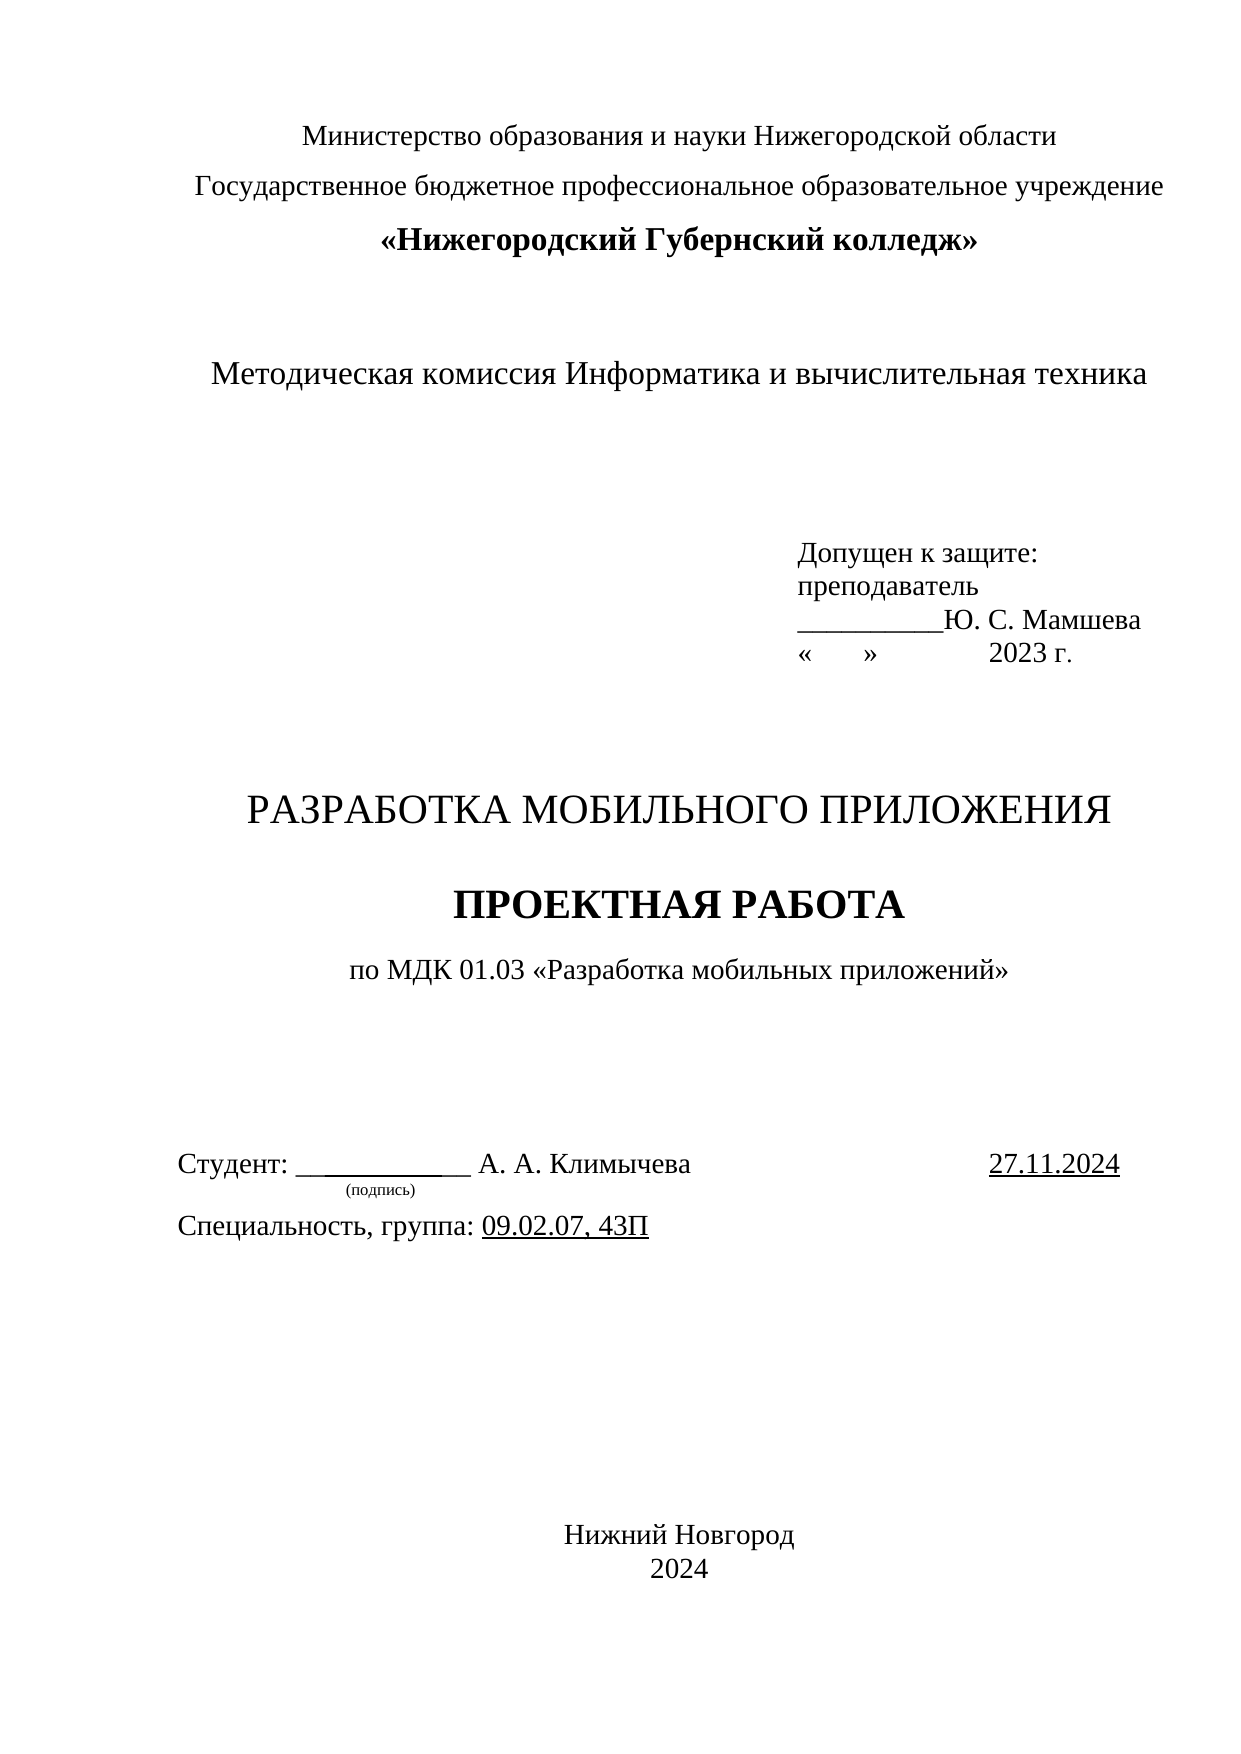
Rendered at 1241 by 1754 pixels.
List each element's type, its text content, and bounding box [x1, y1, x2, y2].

text Государственное бюджетное профессиональное образовательное учреждение [177, 168, 1181, 202]
text Министерство образования и науки Нижегородской области [177, 118, 1181, 152]
text по МДК 01.03 «Разработка мобильных приложений» [177, 952, 1181, 985]
text (подпись) [177, 1179, 1181, 1199]
text Специальность, группа: 09.02.07, 43П [177, 1208, 1181, 1242]
text Допущен к защите: [797, 535, 1181, 568]
text 2024 [177, 1551, 1181, 1584]
text ПРОЕКТНАЯ РАБОТА [177, 880, 1181, 928]
text « » 2023 г. [797, 636, 1181, 669]
text РАЗРАБОТКА МОБИЛЬНОГО ПРИЛОЖЕНИЯ [177, 784, 1181, 832]
text Студент: ____________ А. А. Климычева 27.11.2024 [177, 1146, 1181, 1179]
text Нижний Новгород [177, 1517, 1181, 1551]
text __________Ю. С. Мамшева [797, 602, 1181, 636]
text «Нижегородский Губернский колледж» [177, 219, 1181, 257]
text Методическая комиссия Информатика и вычислительная техника [177, 353, 1181, 391]
text преподаватель [797, 568, 1181, 602]
